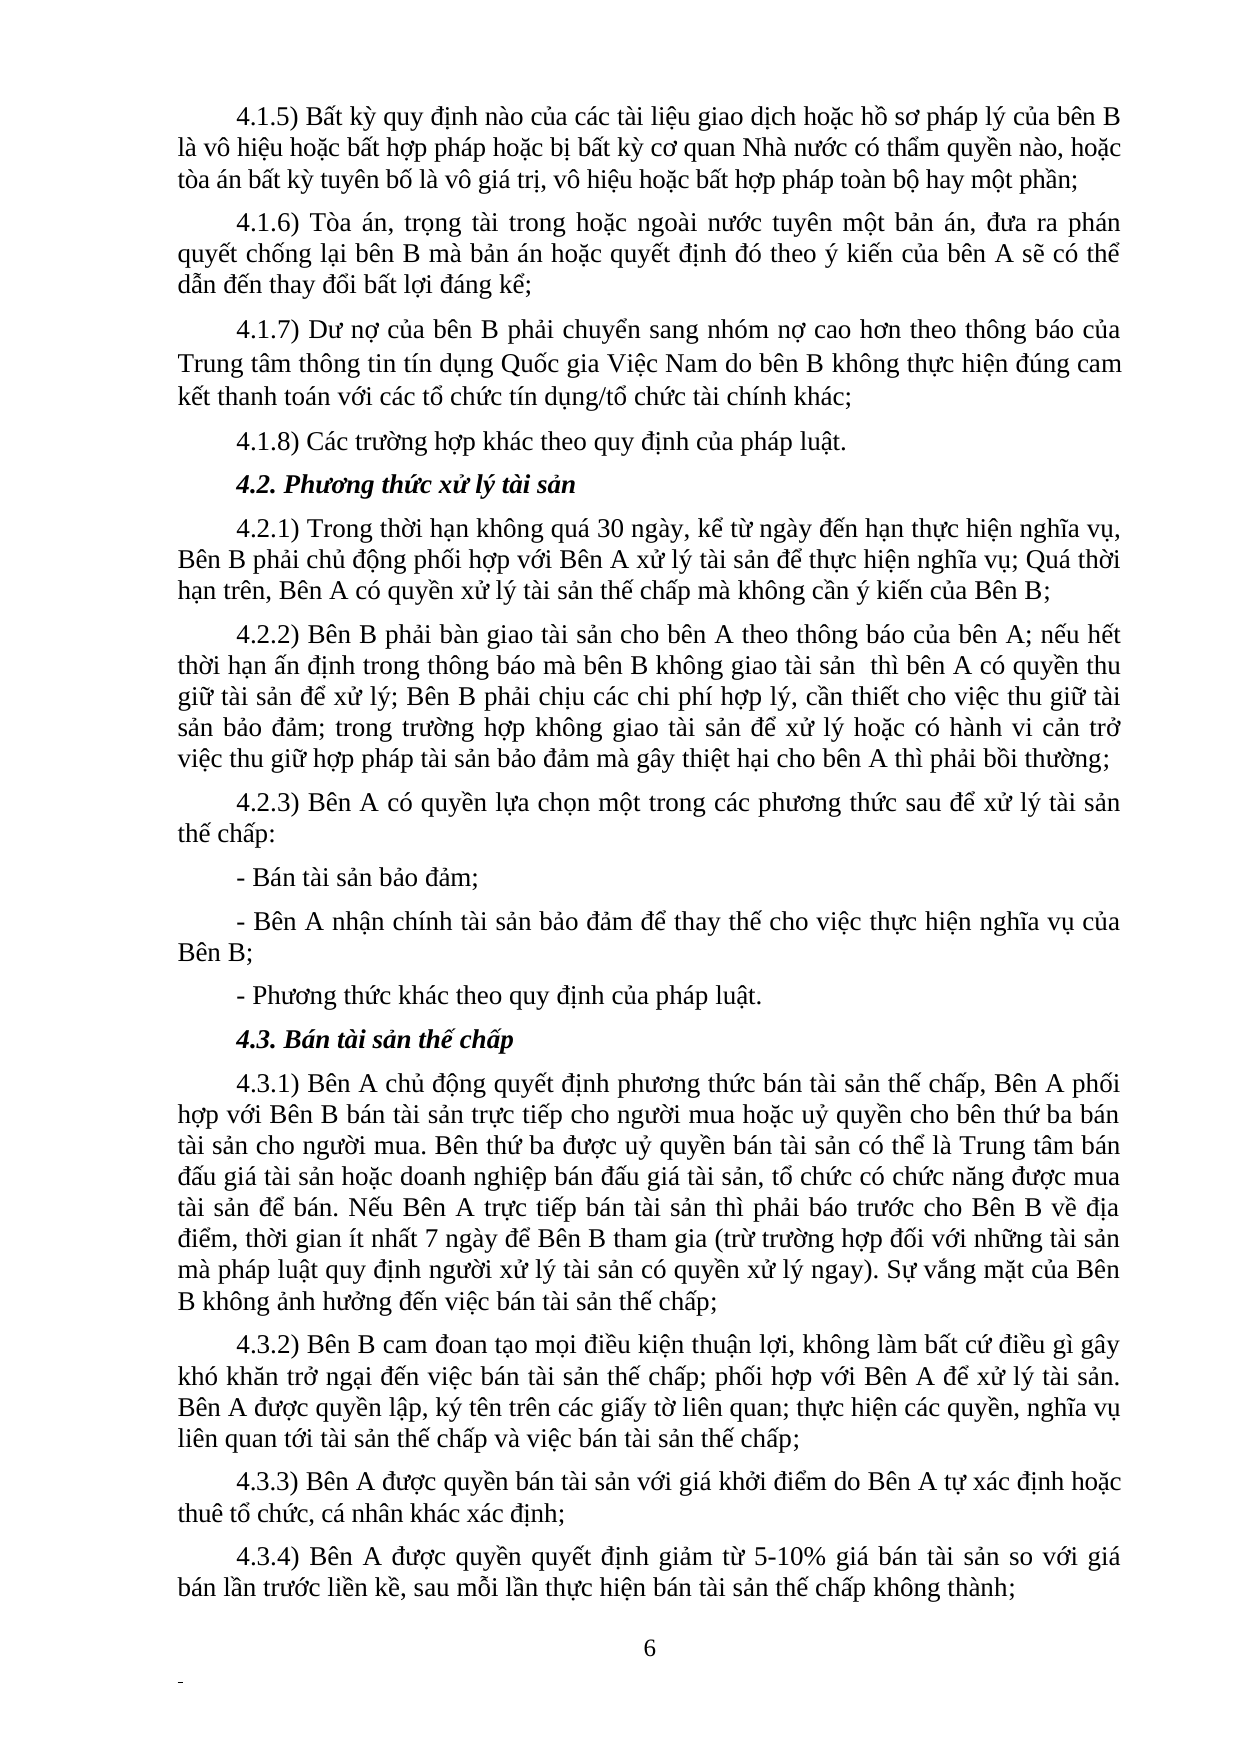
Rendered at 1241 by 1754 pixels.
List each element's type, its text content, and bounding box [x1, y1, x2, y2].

text 4.2.1) Trong thời hạn không quá 30 ngày, kể từ ngày đến hạn thực hiện nghĩa vụ, Bên B phải chủ động phối hợp với Bên A xử lý tài sản để thực hiện nghĩa vụ; Quá thời hạn trên, Bên A có quyền xử lý tài sản thế chấp mà không cần ý kiến của Bên B; [177, 512, 1122, 606]
text 4.1.7) Dư nợ của bên B phải chuyển sang nhóm nợ cao hơn theo thông báo của Trung tâm thông tin tín dụng Quốc gia Việc Nam do bên B không thực hiện đúng cam kết thanh toán với các tổ chức tín dụng/tổ chức tài chính khác; [177, 312, 1122, 412]
text 4.3.4) Bên A được quyền quyết định giảm từ 5-10% giá bán tài sản so với giá bán lần trước liền kề, sau mỗi lần thực hiện bán tài sản thế chấp không thành; [177, 1540, 1122, 1603]
text - Phương thức khác theo quy định của pháp luật. [177, 979, 1122, 1011]
text 4.3.1) Bên A chủ động quyết định phương thức bán tài sản thế chấp, Bên A phối hợp với Bên B bán tài sản trực tiếp cho người mua hoặc uỷ quyền cho bên thứ ba bán tài sản cho người mua. Bên thứ ba được uỷ quyền bán tài sản có thể là Trung tâm bán đấu giá tài sản hoặc doanh nghiệp bán đấu giá tài sản, tổ chức có chức năng được mua tài sản để bán. Nếu Bên A trực tiếp bán tài sản thì phải báo trước cho Bên B về địa điểm, thời gian ít nhất 7 ngày để Bên B tham gia (trừ trường hợp đối với những tài sản mà pháp luật quy định người xử lý tài sản có quyền xử lý ngay). Sự vắng mặt của Bên B không ảnh hưởng đến việc bán tài sản thế chấp; [177, 1067, 1122, 1316]
text 4.3.2) Bên B cam đoan tạo mọi điều kiện thuận lợi, không làm bất cứ điều gì gây khó khăn trở ngại đến việc bán tài sản thế chấp; phối hợp với Bên A để xử lý tài sản. Bên A được quyền lập, ký tên trên các giấy tờ liên quan; thực hiện các quyền, nghĩa vụ liên quan tới tài sản thế chấp và việc bán tài sản thế chấp; [177, 1328, 1122, 1453]
text 4.1.8) Các trường hợp khác theo quy định của pháp luật. [177, 425, 1122, 456]
text - Bên A nhận chính tài sản bảo đảm để thay thế cho việc thực hiện nghĩa vụ của Bên B; [177, 905, 1122, 967]
text 4.3. Bán tài sản thế chấp [177, 1023, 1122, 1054]
text 4.1.5) Bất kỳ quy định nào của các tài liệu giao dịch hoặc hồ sơ pháp lý của bên B là vô hiệu hoặc bất hợp pháp hoặc bị bất kỳ cơ quan Nhà nước có thẩm quyền nào, hoặc tòa án bất kỳ tuyên bố là vô giá trị, vô hiệu hoặc bất hợp pháp toàn bộ hay một phần; [177, 100, 1122, 194]
text - Bán tài sản bảo đảm; [177, 861, 1122, 892]
text 4.2. Phương thức xử lý tài sản [177, 468, 1122, 499]
text 4.1.6) Tòa án, trọng tài trong hoặc ngoài nước tuyên một bản án, đưa ra phán quyết chống lại bên B mà bản án hoặc quyết định đó theo ý kiến của bên A sẽ có thể dẫn đến thay đổi bất lợi đáng kể; [177, 206, 1122, 300]
text 4.2.2) Bên B phải bàn giao tài sản cho bên A theo thông báo của bên A; nếu hết thời hạn ấn định trong thông báo mà bên B không giao tài sản thì bên A có quyền thu giữ tài sản để xử lý; Bên B phải chịu các chi phí hợp lý, cần thiết cho việc thu giữ tài sản bảo đảm; trong trường hợp không giao tài sản để xử lý hoặc có hành vi cản trở việc thu giữ hợp pháp tài sản bảo đảm mà gây thiệt hại cho bên A thì phải bồi thường; [177, 618, 1122, 774]
text 4.2.3) Bên A có quyền lựa chọn một trong các phương thức sau để xử lý tài sản thế chấp: [177, 786, 1122, 848]
text 4.3.3) Bên A được quyền bán tài sản với giá khởi điểm do Bên A tự xác định hoặc thuê tổ chức, cá nhân khác xác định; [177, 1466, 1122, 1528]
